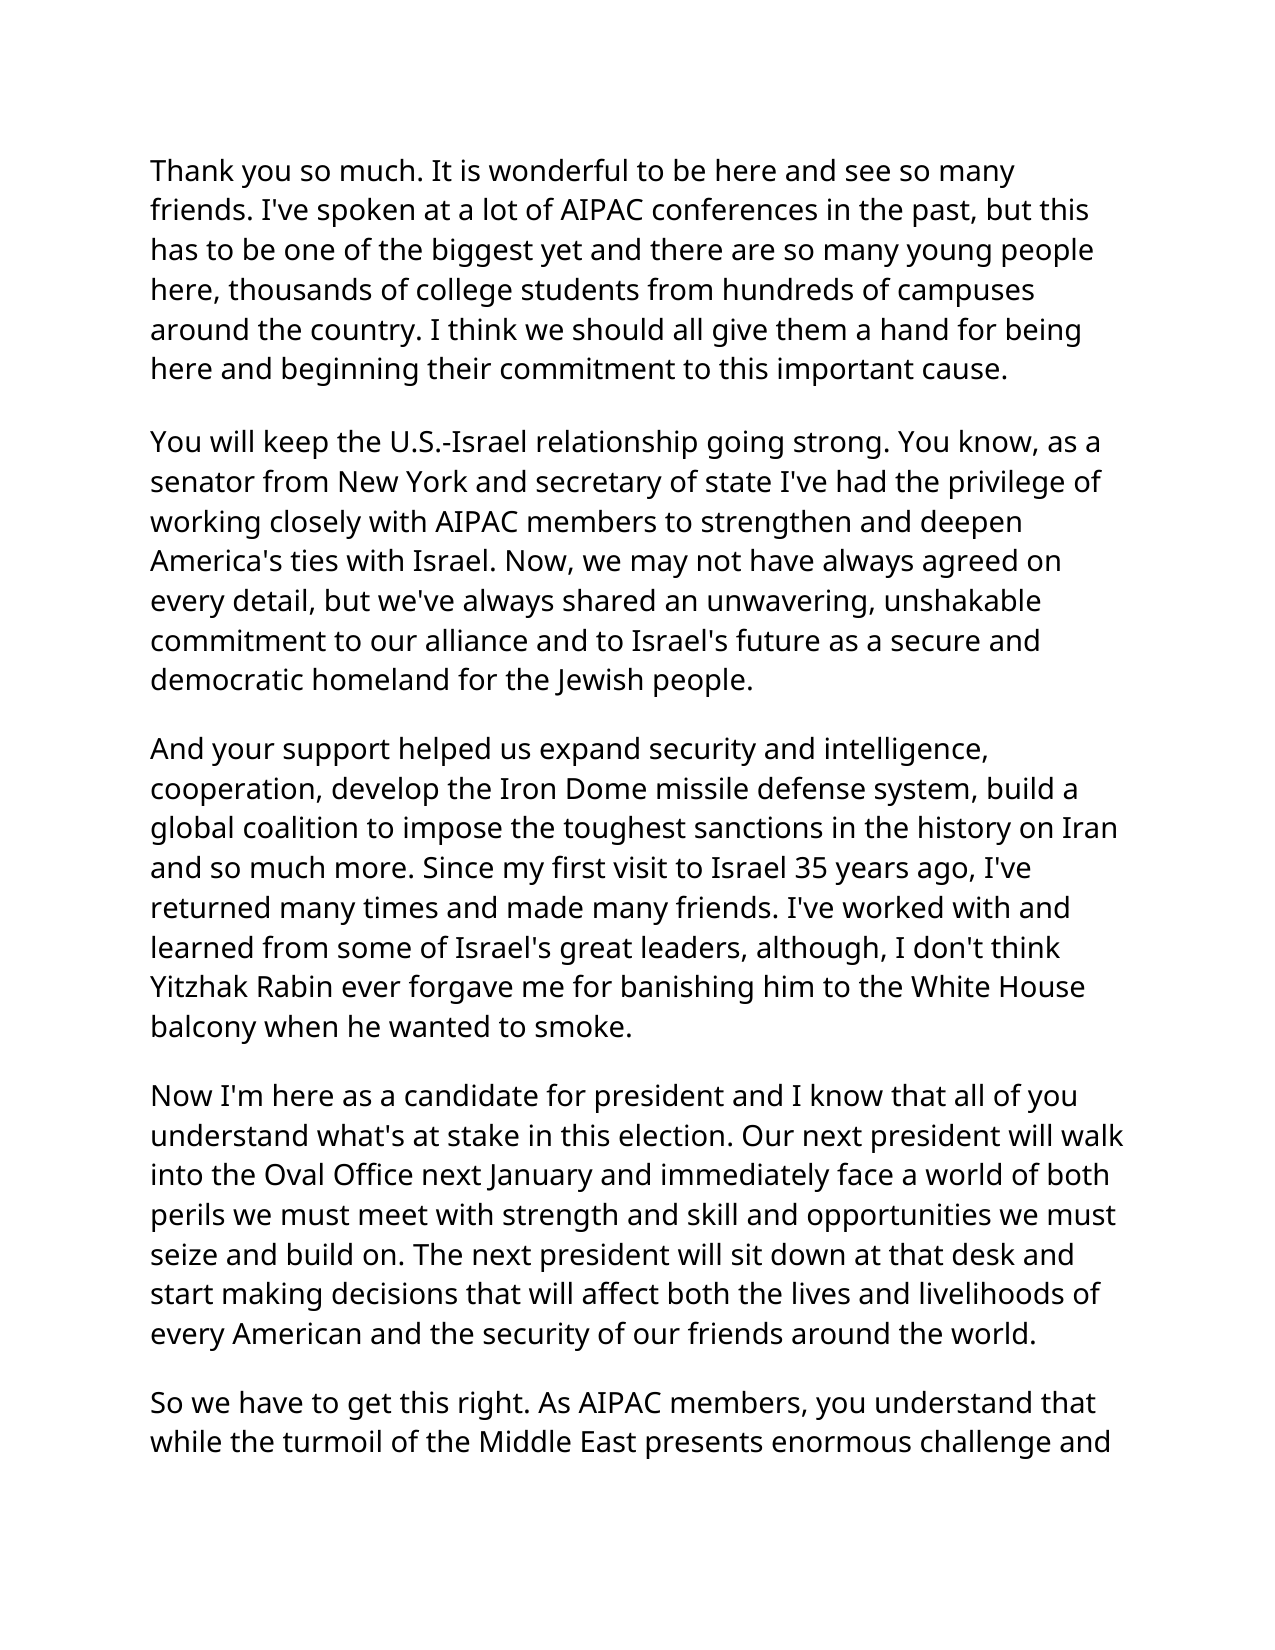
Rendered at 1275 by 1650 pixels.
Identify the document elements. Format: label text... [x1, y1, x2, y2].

text Now I'm here as a candidate for president and I know that all of you understand what's at stake in this election. Our next president will walk into the Oval Office next January and immediately face a world of both perils we must meet with strength and skill and opportunities we must seize and build on. The next president will sit down at that desk and start making decisions that will affect both the lives and livelihoods of every American and the security of our friends around the world. [150, 1075, 1125, 1353]
text And your support helped us expand security and intelligence, cooperation, develop the Iron Dome missile defense system, build a global coalition to impose the toughest sanctions in the history on Iran and so much more. Since my first visit to Israel 35 years ago, I've returned many times and made many friends. I've worked with and learned from some of Israel's great leaders, although, I don't think Yitzhak Rabin ever forgave me for banishing him to the White House balcony when he wanted to smoke. [150, 728, 1125, 1046]
text You will keep the U.S.-Israel relationship going strong. You know, as a senator from New York and secretary of state I've had the privilege of working closely with AIPAC members to strengthen and deepen America's ties with Israel. Now, we may not have always agreed on every detail, but we've always shared an unwavering, unshakable commitment to our alliance and to Israel's future as a secure and democratic homeland for the Jewish people. [150, 421, 1125, 699]
text Thank you so much. It is wonderful to be here and see so many friends. I've spoken at a lot of AIPAC conferences in the past, but this has to be one of the biggest yet and there are so many young people here, thousands of college students from hundreds of campuses around the country. I think we should all give them a hand for being here and beginning their commitment to this important cause. [150, 150, 1125, 388]
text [150, 1382, 1125, 1461]
